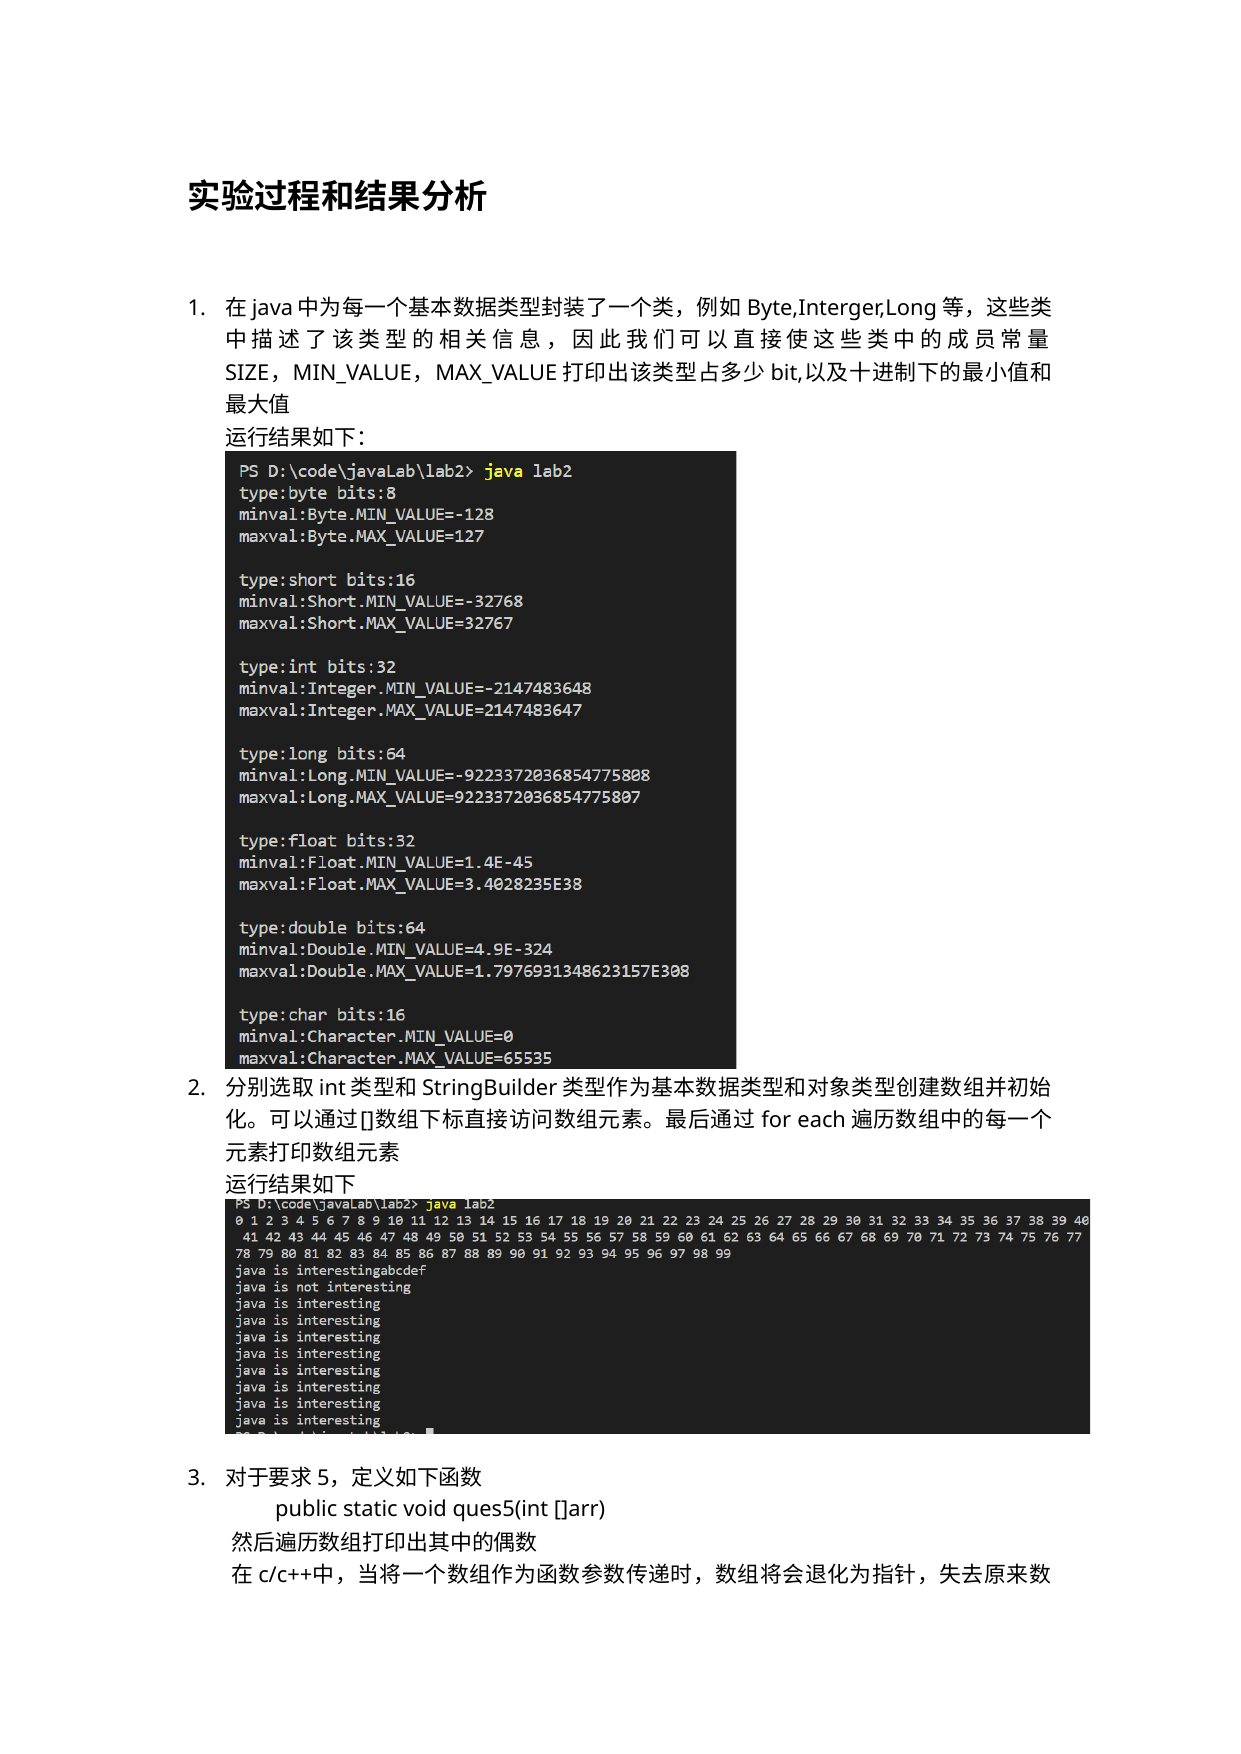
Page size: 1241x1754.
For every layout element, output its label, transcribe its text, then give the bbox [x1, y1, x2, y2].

text 然后遍历数组打印出其中的偶数 [187, 1524, 1053, 1557]
list public static void ques5(int []arr) [275, 1492, 1053, 1524]
list 运行结果如下 [225, 1167, 1053, 1199]
picture [225, 1199, 1091, 1434]
list 运行结果如下： [225, 419, 1053, 452]
list 对于要求5，定义如下函数 [187, 1459, 1053, 1492]
picture [225, 451, 737, 1069]
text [187, 1557, 1053, 1589]
subtitle 实验过程和结果分析 [187, 162, 1053, 227]
list 分别选取int类型和StringBuilder类型作为基本数据类型和对象类型创建数组并初始化。可以通过[]数组下标直接访问数组元素。最后通过for each遍历数组中的每一个元素打印数组元素 [187, 1069, 1053, 1167]
list 在java中为每一个基本数据类型封装了一个类，例如Byte,Interger,Long等，这些类中描述了该类型的相关信息，因此我们可以直接使这些类中的成员常量SIZE，MIN_VALUE，MAX_VALUE打印出该类型占多少bit,以及十进制下的最小值和最大值 [187, 289, 1053, 419]
